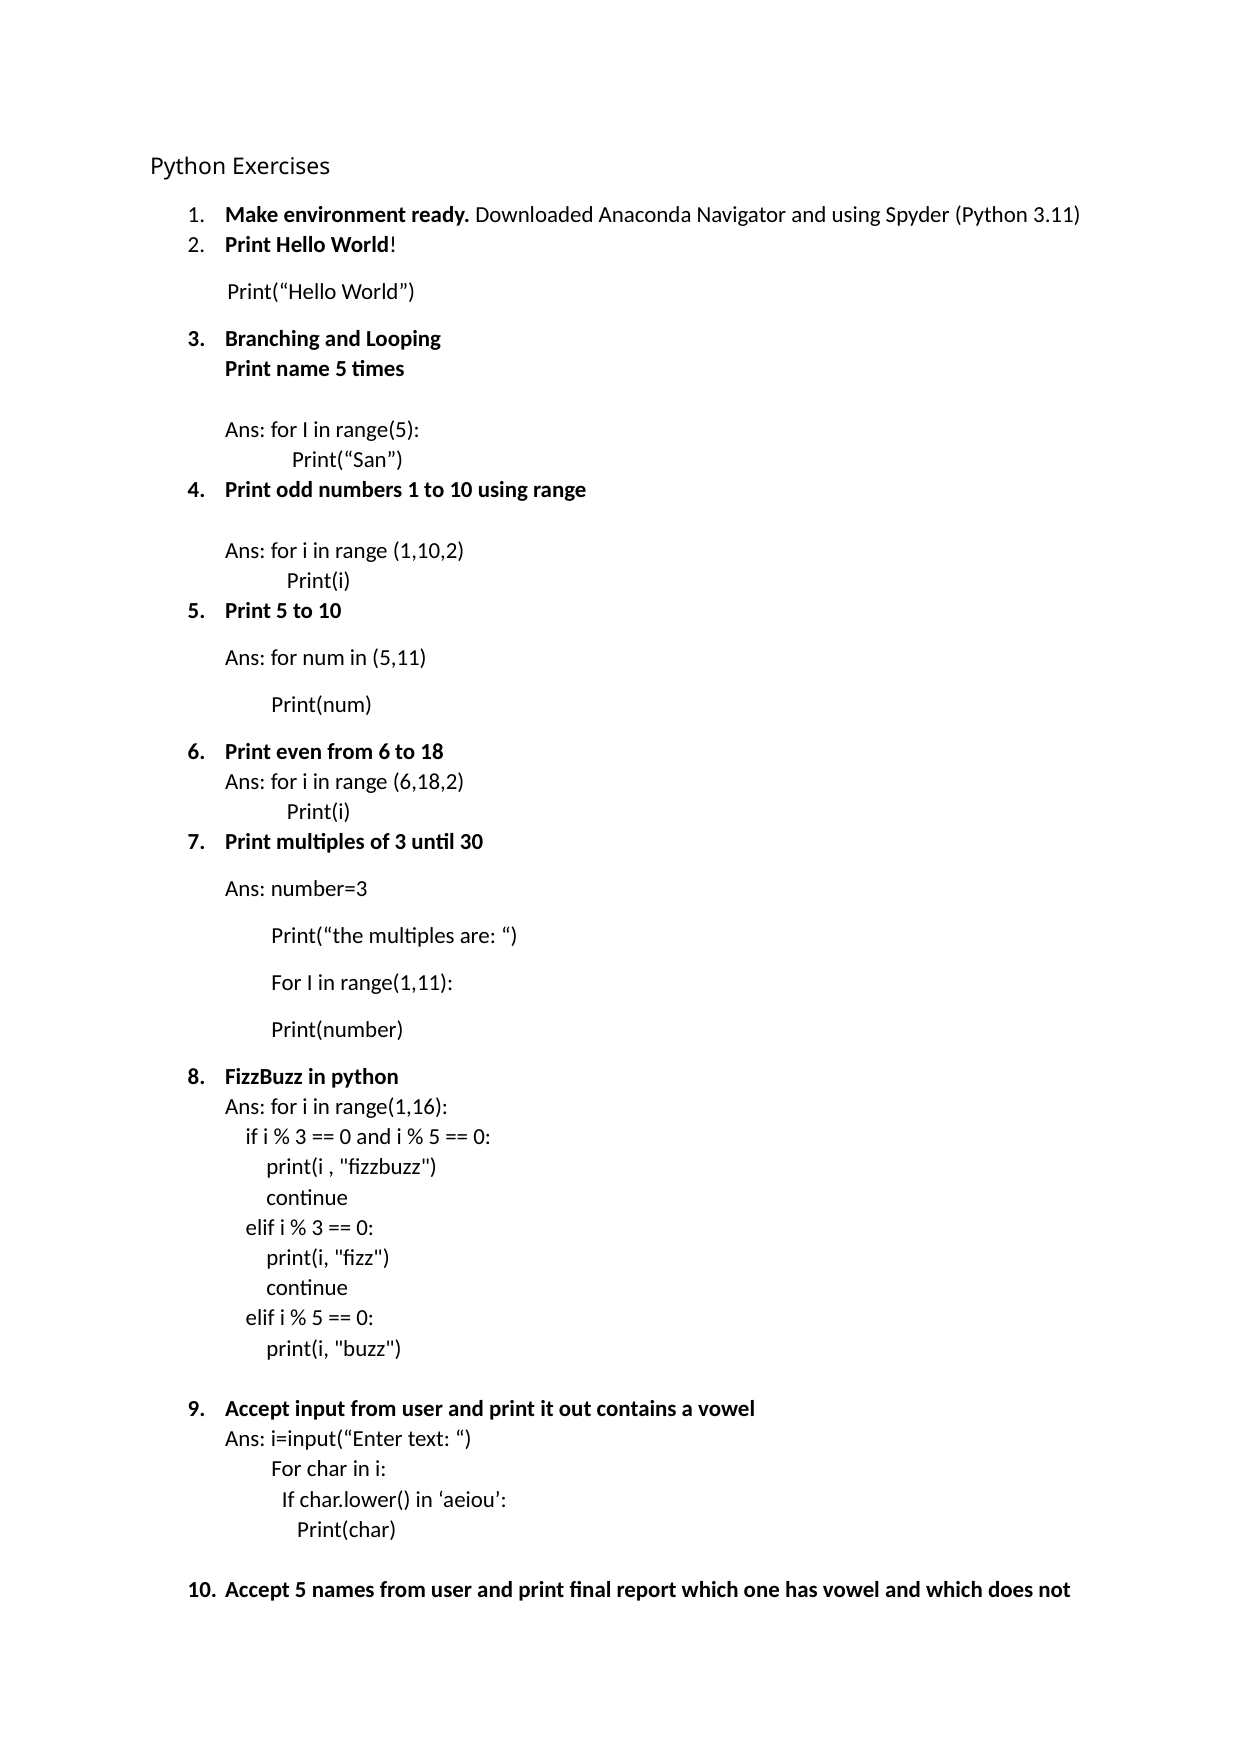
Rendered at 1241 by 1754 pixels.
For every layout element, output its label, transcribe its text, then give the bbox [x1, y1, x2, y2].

list Print odd numbers 1 to 10 using range [187, 475, 1090, 503]
text Print(number) [225, 1015, 1090, 1043]
list continue [225, 1183, 1090, 1211]
list Ans: i=input(“Enter text: “) [225, 1424, 1090, 1452]
list Ans: for i in range(1,16): [225, 1092, 1090, 1120]
list elif i % 5 == 0: [225, 1303, 1090, 1332]
list Print(i) [225, 566, 1090, 594]
list Print multiples of 3 until 30 [187, 827, 1090, 856]
list Print 5 to 10 [187, 596, 1090, 624]
list Branching and Looping [187, 324, 1090, 352]
text Ans: for num in (5,11) [225, 643, 1090, 671]
list Print(i) [225, 797, 1090, 825]
text For I in range(1,11): [225, 968, 1090, 996]
text Print(“Hello World”) [150, 277, 1090, 306]
list Ans: for i in range (1,10,2) [225, 536, 1090, 564]
list Accept 5 names from user and print final report which one has vowel and which does not [187, 1575, 1090, 1603]
list Print Hello World! [187, 231, 1090, 259]
text Python Exercises [150, 150, 1090, 181]
list continue [225, 1273, 1090, 1301]
list Print name 5 times [225, 354, 1090, 383]
list elif i % 3 == 0: [225, 1213, 1090, 1241]
list If char.lower() in ‘aeiou’: [225, 1485, 1090, 1513]
text Ans: number=3 [225, 874, 1090, 902]
text Print(“the multiples are: “) [225, 921, 1090, 949]
list Print even from 6 to 18 [187, 737, 1090, 765]
list Make environment ready. Downloaded Anaconda Navigator and using Spyder (Python 3.11) [187, 200, 1090, 228]
list Ans: for i in range (6,18,2) [225, 767, 1090, 795]
text Print(num) [225, 690, 1090, 718]
list if i % 3 == 0 and i % 5 == 0: [225, 1122, 1090, 1150]
list print(i, "fizz") [225, 1243, 1090, 1271]
list Ans: for I in range(5): [225, 415, 1090, 443]
list Print(“San”) [225, 445, 1090, 473]
list Print(char) [225, 1515, 1090, 1543]
list Accept input from user and print it out contains a vowel [187, 1394, 1090, 1422]
list FizzBuzz in python [187, 1062, 1090, 1090]
list print(i, "buzz") [225, 1334, 1090, 1362]
list For char in i: [225, 1454, 1090, 1483]
list print(i , "fizzbuzz") [225, 1152, 1090, 1181]
